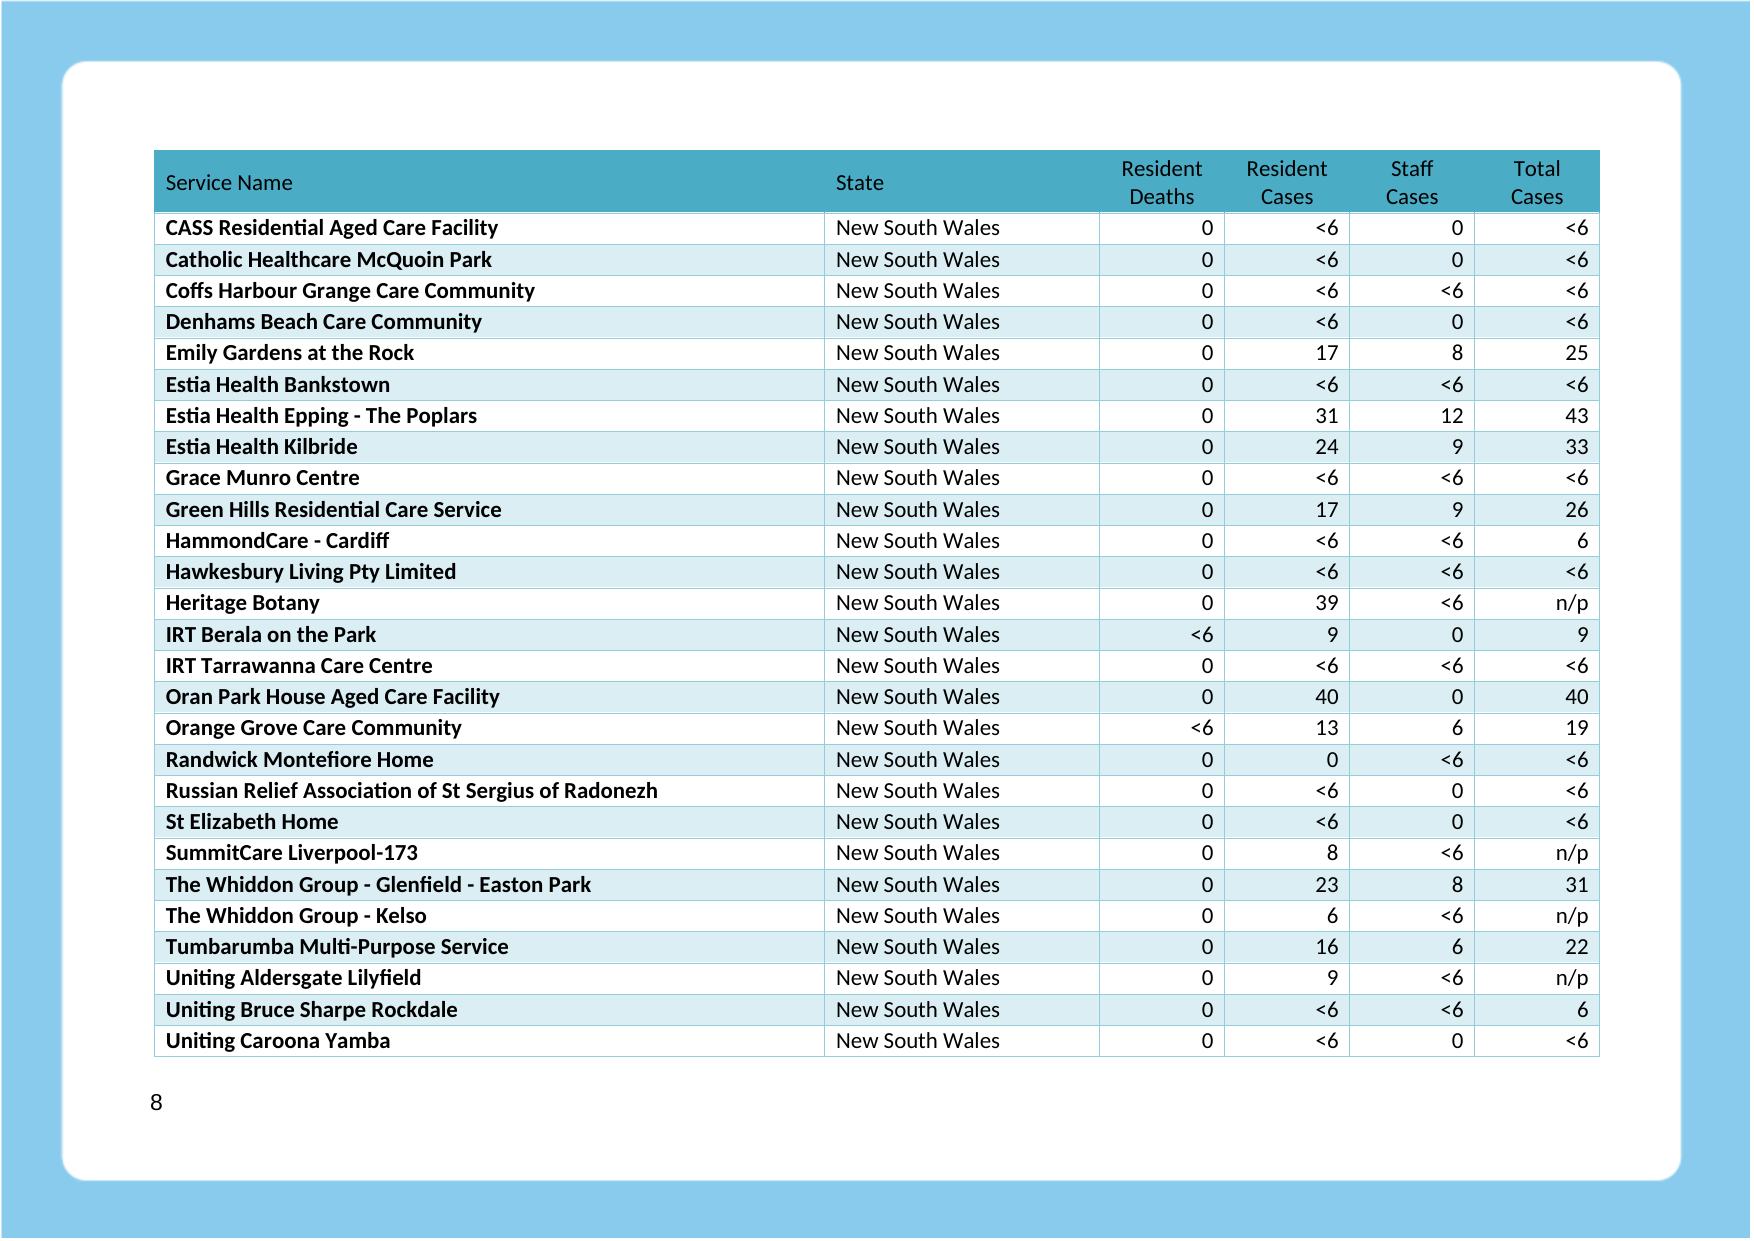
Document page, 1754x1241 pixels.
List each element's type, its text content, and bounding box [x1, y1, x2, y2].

table_cell 6 [1350, 932, 1474, 962]
table_cell 22 [1475, 932, 1599, 962]
table_cell New South Wales [825, 745, 1099, 775]
table_cell <6 [1350, 839, 1474, 869]
table_cell <6 [1225, 245, 1349, 275]
table_cell 9 [1350, 495, 1474, 525]
table_cell 39 [1225, 589, 1349, 619]
table_cell 0 [1100, 995, 1224, 1025]
table_cell New South Wales [825, 245, 1099, 275]
table_header Staff Cases [1350, 151, 1474, 212]
table_cell 0 [1100, 932, 1224, 962]
table_cell Denhams Beach Care Community [155, 307, 824, 337]
table_cell Uniting Caroona Yamba [155, 1026, 824, 1056]
table_cell 0 [1100, 464, 1224, 494]
table_cell St Elizabeth Home [155, 807, 824, 837]
table_cell 0 [1100, 557, 1224, 587]
table_cell 16 [1225, 932, 1349, 962]
table_cell The Whiddon Group - Kelso [155, 901, 824, 931]
table_cell 0 [1100, 401, 1224, 431]
table_cell 33 [1475, 432, 1599, 462]
table_header State [825, 151, 1099, 212]
table_cell Heritage Botany [155, 589, 824, 619]
table_cell IRT Berala on the Park [155, 620, 824, 650]
table_cell <6 [1225, 464, 1349, 494]
table_cell <6 [1350, 276, 1474, 306]
table_cell New South Wales [825, 526, 1099, 556]
table_cell <6 [1475, 276, 1599, 306]
table_cell Estia Health Epping - The Poplars [155, 401, 824, 431]
table_cell n/p [1475, 964, 1599, 994]
table_cell <6 [1475, 651, 1599, 681]
table_cell 19 [1475, 714, 1599, 744]
table_cell Hawkesbury Living Pty Limited [155, 557, 824, 587]
table_cell <6 [1350, 464, 1474, 494]
table_cell <6 [1350, 651, 1474, 681]
table_cell <6 [1475, 776, 1599, 806]
table_cell Oran Park House Aged Care Facility [155, 682, 824, 712]
table_cell 25 [1475, 339, 1599, 369]
table_cell <6 [1225, 1026, 1349, 1056]
table_cell New South Wales [825, 214, 1099, 244]
table_cell 0 [1225, 745, 1349, 775]
table_cell Emily Gardens at the Rock [155, 339, 824, 369]
table_cell Estia Health Bankstown [155, 370, 824, 400]
table_cell <6 [1350, 370, 1474, 400]
table_cell 0 [1100, 339, 1224, 369]
table_cell New South Wales [825, 401, 1099, 431]
table_cell 26 [1475, 495, 1599, 525]
table_cell New South Wales [825, 901, 1099, 931]
table_cell Uniting Aldersgate Lilyfield [155, 964, 824, 994]
table_cell <6 [1350, 745, 1474, 775]
table_cell <6 [1475, 745, 1599, 775]
table_cell <6 [1100, 714, 1224, 744]
table_cell 31 [1225, 401, 1349, 431]
table_header Resident Deaths [1100, 151, 1224, 212]
table_cell <6 [1225, 370, 1349, 400]
table_cell New South Wales [825, 651, 1099, 681]
table_cell 0 [1350, 1026, 1474, 1056]
table_cell 0 [1100, 214, 1224, 244]
table_cell 0 [1100, 245, 1224, 275]
table_cell <6 [1350, 964, 1474, 994]
table_cell New South Wales [825, 339, 1099, 369]
table_header Resident Cases [1225, 151, 1349, 212]
table_cell 0 [1100, 776, 1224, 806]
table_cell New South Wales [825, 932, 1099, 962]
table_cell <6 [1350, 995, 1474, 1025]
table_header Service Name [155, 151, 824, 212]
table_cell Coffs Harbour Grange Care Community [155, 276, 824, 306]
table_cell 0 [1350, 307, 1474, 337]
table_cell 6 [1350, 714, 1474, 744]
table_cell 0 [1100, 526, 1224, 556]
table_cell New South Wales [825, 964, 1099, 994]
table_cell 0 [1100, 651, 1224, 681]
table_cell SummitCare Liverpool-173 [155, 839, 824, 869]
table_cell 0 [1100, 745, 1224, 775]
table_cell New South Wales [825, 276, 1099, 306]
table_cell Randwick Montefiore Home [155, 745, 824, 775]
table_cell <6 [1350, 901, 1474, 931]
table_cell <6 [1225, 651, 1349, 681]
table_cell <6 [1225, 276, 1349, 306]
table_cell <6 [1350, 557, 1474, 587]
table_header Total Cases [1475, 151, 1599, 212]
table_cell <6 [1475, 807, 1599, 837]
table_cell <6 [1225, 214, 1349, 244]
table_cell New South Wales [825, 432, 1099, 462]
table_cell 9 [1350, 432, 1474, 462]
table_cell <6 [1475, 245, 1599, 275]
table_cell New South Wales [825, 1026, 1099, 1056]
table_cell <6 [1225, 807, 1349, 837]
table_cell Tumbarumba Multi-Purpose Service [155, 932, 824, 962]
table_cell 0 [1100, 432, 1224, 462]
table_cell HammondCare - Cardiff [155, 526, 824, 556]
table_cell 8 [1350, 870, 1474, 900]
table_cell Uniting Bruce Sharpe Rockdale [155, 995, 824, 1025]
table_cell 0 [1100, 370, 1224, 400]
table_cell 0 [1100, 964, 1224, 994]
table_cell 12 [1350, 401, 1474, 431]
table_cell 0 [1100, 307, 1224, 337]
table_cell Orange Grove Care Community [155, 714, 824, 744]
table_cell <6 [1475, 370, 1599, 400]
table_cell <6 [1475, 464, 1599, 494]
table_cell New South Wales [825, 776, 1099, 806]
table_cell n/p [1475, 839, 1599, 869]
table_cell 0 [1100, 901, 1224, 931]
table_cell New South Wales [825, 370, 1099, 400]
table_cell Green Hills Residential Care Service [155, 495, 824, 525]
table_cell 9 [1475, 620, 1599, 650]
table_cell 8 [1225, 839, 1349, 869]
table_cell CASS Residential Aged Care Facility [155, 214, 824, 244]
table_cell 0 [1350, 214, 1474, 244]
table_cell <6 [1225, 526, 1349, 556]
table_cell New South Wales [825, 839, 1099, 869]
table_cell 40 [1475, 682, 1599, 712]
table_cell <6 [1475, 557, 1599, 587]
table_cell The Whiddon Group - Glenfield - Easton Park [155, 870, 824, 900]
table_cell New South Wales [825, 464, 1099, 494]
table_cell n/p [1475, 589, 1599, 619]
table_cell 8 [1350, 339, 1474, 369]
table_cell <6 [1100, 620, 1224, 650]
table_cell 0 [1100, 495, 1224, 525]
table_cell 0 [1100, 682, 1224, 712]
table_cell Russian Relief Association of St Sergius of Radonezh [155, 776, 824, 806]
table_cell 0 [1350, 776, 1474, 806]
table_cell 0 [1100, 1026, 1224, 1056]
table_cell <6 [1475, 307, 1599, 337]
table_cell n/p [1475, 901, 1599, 931]
table_cell 0 [1100, 807, 1224, 837]
table_cell 17 [1225, 495, 1349, 525]
table_cell New South Wales [825, 870, 1099, 900]
table_cell 43 [1475, 401, 1599, 431]
picture [3, 2, 1750, 1238]
table_cell 6 [1475, 526, 1599, 556]
table_cell 0 [1350, 682, 1474, 712]
table_cell <6 [1225, 557, 1349, 587]
table_cell 9 [1225, 620, 1349, 650]
table_cell <6 [1475, 1026, 1599, 1056]
table_cell New South Wales [825, 589, 1099, 619]
table_cell 13 [1225, 714, 1349, 744]
table_cell <6 [1225, 995, 1349, 1025]
table_cell 23 [1225, 870, 1349, 900]
table_cell New South Wales [825, 807, 1099, 837]
table_cell Grace Munro Centre [155, 464, 824, 494]
table_cell 0 [1100, 839, 1224, 869]
table_cell New South Wales [825, 557, 1099, 587]
table_cell <6 [1350, 589, 1474, 619]
table_cell Catholic Healthcare McQuoin Park [155, 245, 824, 275]
table_cell Estia Health Kilbride [155, 432, 824, 462]
table_cell 0 [1100, 870, 1224, 900]
table_cell <6 [1350, 526, 1474, 556]
table_cell 0 [1350, 807, 1474, 837]
table_cell New South Wales [825, 620, 1099, 650]
table_cell New South Wales [825, 682, 1099, 712]
table_cell <6 [1475, 214, 1599, 244]
table_cell 0 [1350, 245, 1474, 275]
table_cell New South Wales [825, 714, 1099, 744]
table_cell New South Wales [825, 495, 1099, 525]
table_cell 6 [1475, 995, 1599, 1025]
table_cell 31 [1475, 870, 1599, 900]
table_cell IRT Tarrawanna Care Centre [155, 651, 824, 681]
table_cell <6 [1225, 776, 1349, 806]
table_cell 24 [1225, 432, 1349, 462]
table_cell 0 [1350, 620, 1474, 650]
table_cell New South Wales [825, 995, 1099, 1025]
table_cell 6 [1225, 901, 1349, 931]
table_cell <6 [1225, 307, 1349, 337]
table_cell New South Wales [825, 307, 1099, 337]
table_cell 0 [1100, 276, 1224, 306]
table_cell 9 [1225, 964, 1349, 994]
table_cell 40 [1225, 682, 1349, 712]
table_cell 17 [1225, 339, 1349, 369]
table_cell 0 [1100, 589, 1224, 619]
